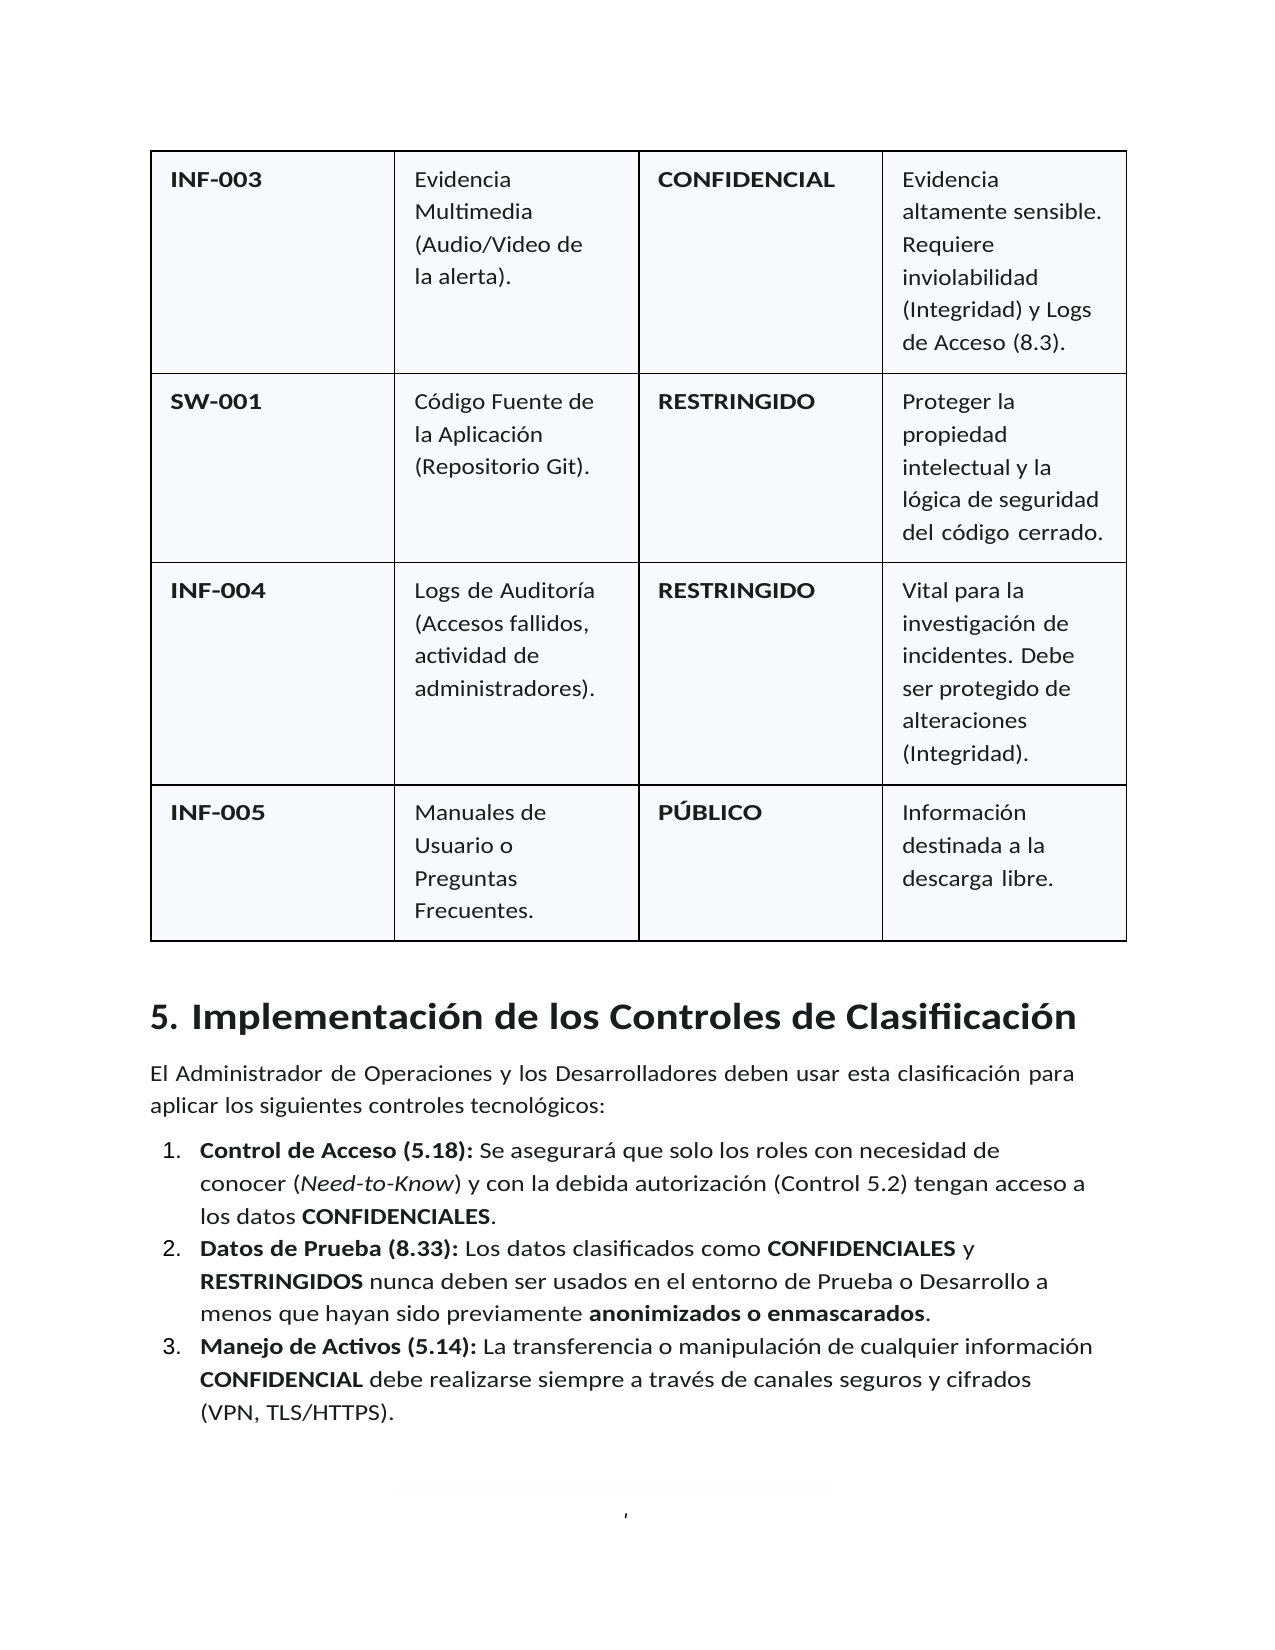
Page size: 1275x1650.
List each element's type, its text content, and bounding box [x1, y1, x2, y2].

table_cell Logs de Auditoría (Accesos fallidos, actividad de administradores). [395, 563, 638, 784]
table_cell Proteger la propiedad intelectual y la lógica de seguridad del código cerrado. [883, 374, 1126, 562]
table_cell RESTRINGIDO [640, 563, 882, 784]
text El Administrador de Operaciones y los Desarrolladores deben usar esta clasificación para aplicar los siguientes controles tecnológicos: [150, 1059, 1139, 1120]
table_cell RESTRINGIDO [640, 374, 882, 562]
table_cell SW-001 [152, 374, 394, 562]
table_header Evidencia Multimedia (Audio/Video de la alerta). [395, 152, 638, 372]
table_header INF-003 [152, 152, 394, 372]
table_header Evidencia altamente sensible. Requiere inviolabilidad (Integridad) y Logs de Acceso (8.3). [883, 152, 1126, 372]
table_cell INF-004 [152, 563, 394, 784]
list Datos de Prueba (8.33): Los datos clasificados como CONFIDENCIALES y RESTRINGIDOS nunca deben ser usados en el entorno de Prueba o Desarrollo a menos que hayan sido previamente anonimizados o enmascarados. [162, 1234, 1114, 1328]
subtitle Implementación de los Controles de Clasifiicación [150, 993, 1139, 1038]
table_cell Información destinada a la descarga libre. [883, 786, 1126, 940]
list Manejo de Activos (5.14): La transferencia o manipulación de cualquier información CONFIDENCIAL debe realizarse siempre a través de canales seguros y cifrados (VPN, TLS/HTTPS). [162, 1332, 1097, 1426]
table_header CONFIDENCIAL [640, 152, 882, 372]
table_cell Manuales de Usuario o Preguntas Frecuentes. [395, 786, 638, 940]
table_cell Vital para la investigación de incidentes. Debe ser protegido de alteraciones (Integridad). [883, 563, 1126, 784]
table_cell Código Fuente de la Aplicación (Repositorio Git). [395, 374, 638, 562]
list Control de Acceso (5.18): Se asegurará que solo los roles con necesidad de conocer (Need-to-Know) y con la debida autorización (Control 5.2) tengan acceso a los datos CONFIDENCIALES. [162, 1136, 1092, 1230]
table_cell INF-005 [152, 786, 394, 940]
table_cell PÚBLICO [640, 786, 882, 940]
